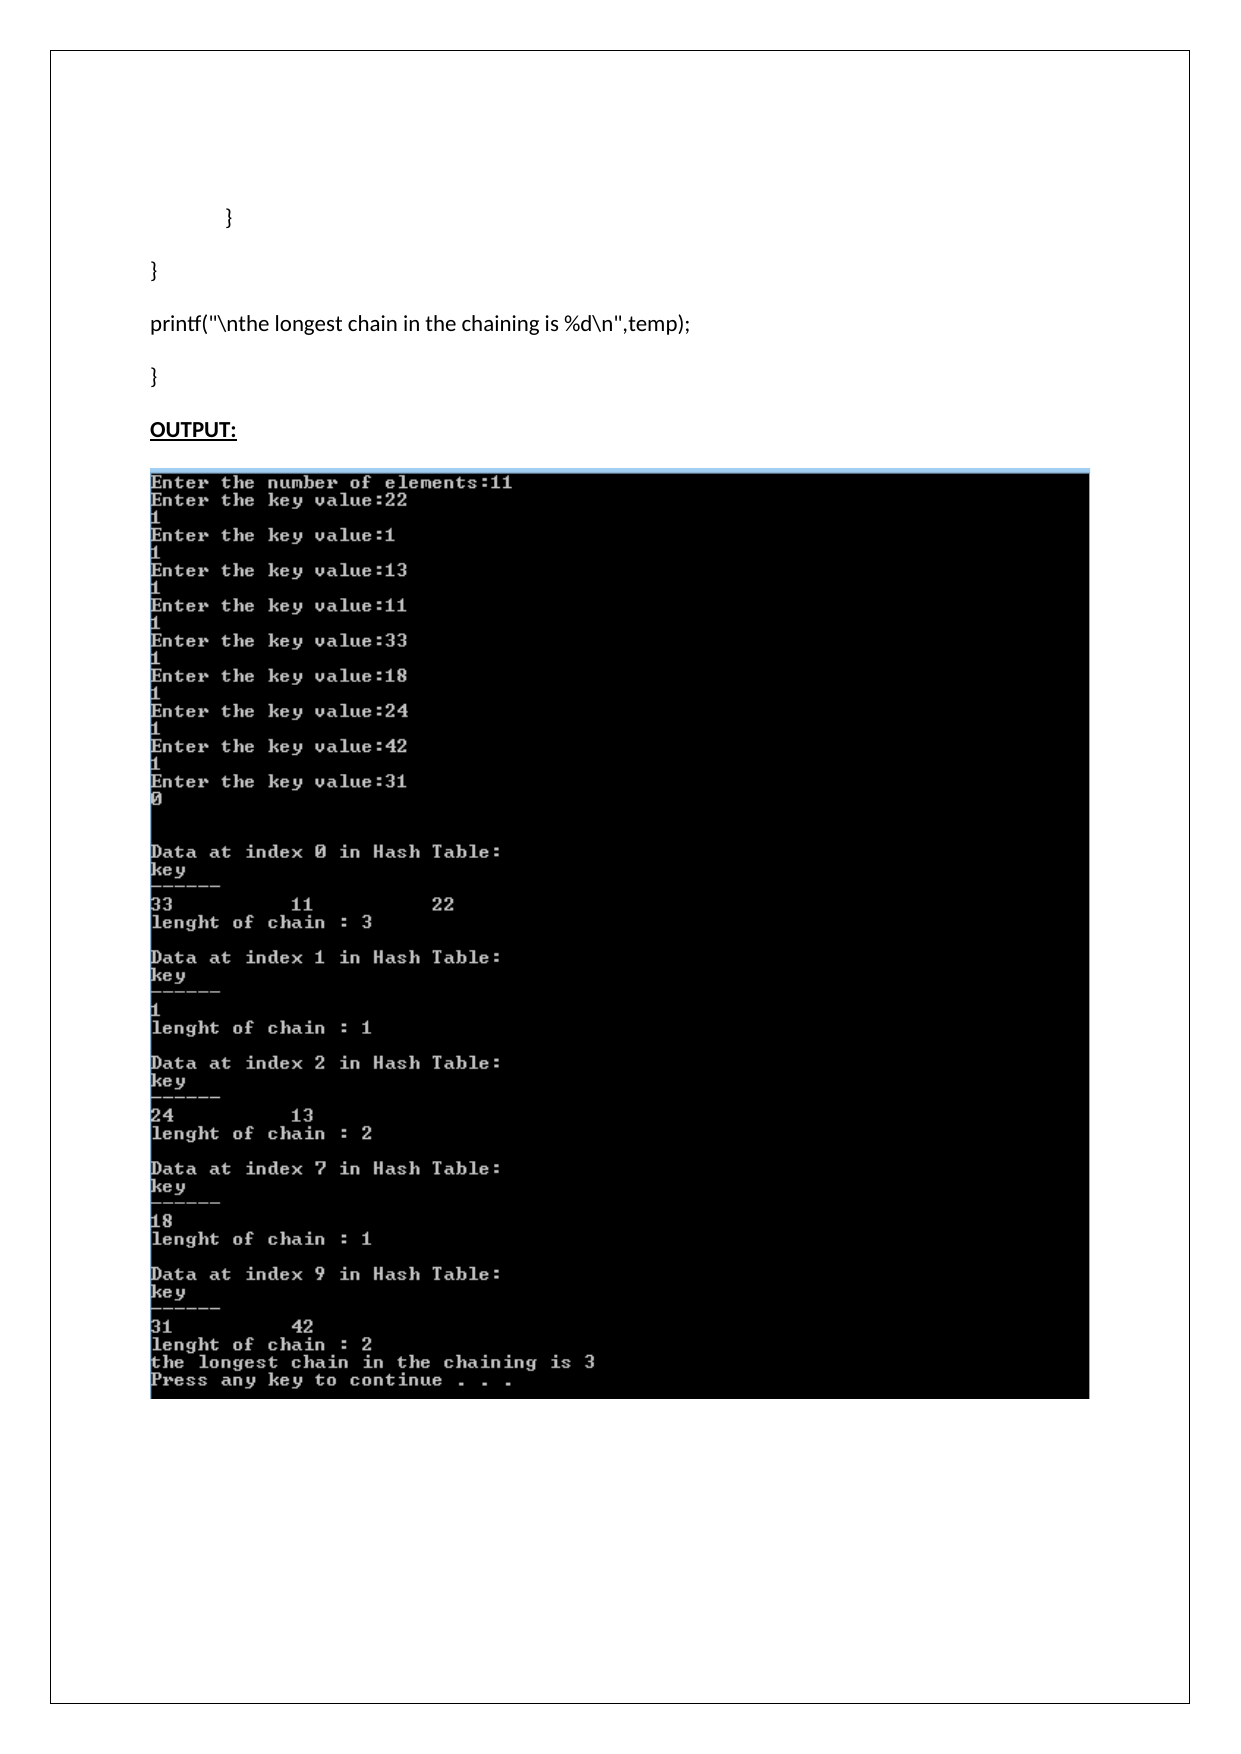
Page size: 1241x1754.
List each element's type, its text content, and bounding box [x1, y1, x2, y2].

text } [150, 256, 1090, 284]
text } [150, 362, 1090, 390]
text printf("\nthe longest chain in the chaining is %d\n",temp); [150, 309, 1090, 337]
text OUTPUT: [150, 415, 1090, 443]
text } [150, 203, 1090, 231]
picture [150, 468, 1091, 1399]
